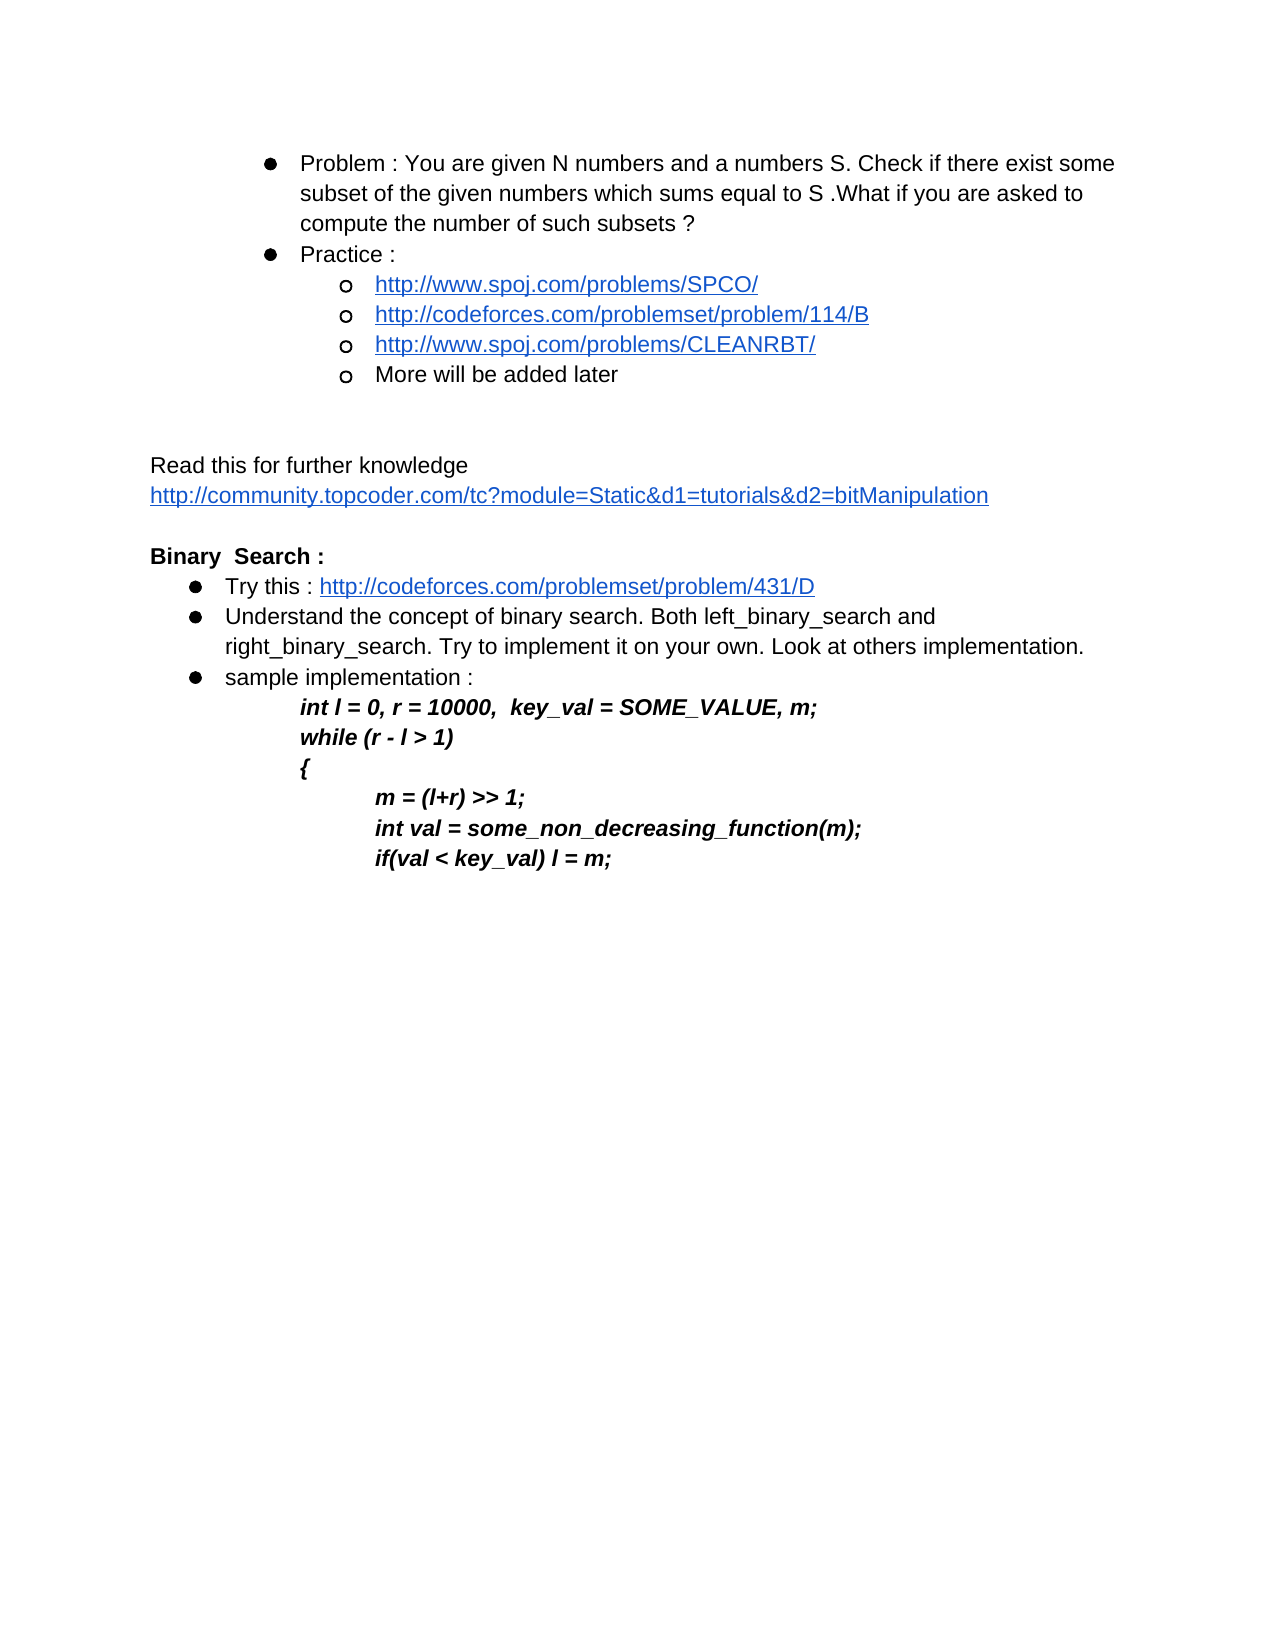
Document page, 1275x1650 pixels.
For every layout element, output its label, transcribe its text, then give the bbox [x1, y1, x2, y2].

list Practice : [262, 241, 1125, 267]
list http://www.spoj.com/problems/CLEANRBT/ [337, 331, 1125, 358]
list http://codeforces.com/problemset/problem/114/B [337, 301, 1125, 327]
list More will be added later [337, 361, 1125, 388]
text { [300, 754, 1125, 781]
list Understand the concept of binary search. Both left_binary_search and right_binary_search. Try to implement it on your own. Look at others implementation. [187, 603, 1125, 660]
list http://www.spoj.com/problems/SPCO/ [337, 271, 1125, 297]
list sample implementation : [187, 663, 1125, 690]
text int l = 0, r = 10000, key_val = SOME_VALUE, m; [300, 694, 1125, 720]
text Read this for further knowledge [150, 452, 1125, 478]
text if(val < key_val) l = m; [375, 845, 1125, 871]
text m = (l+r) >> 1; [375, 784, 1125, 811]
text http://community.topcoder.com/tc?module=Static&d1=tutorials&d2=bitManipulation [150, 482, 1125, 509]
text int val = some_non_decreasing_function(m); [375, 814, 1125, 841]
list Problem : You are given N numbers and a numbers S. Check if there exist some subset of the given numbers which sums equal to S .What if you are asked to compute the number of such subsets ? [262, 150, 1125, 237]
text while (r - l > 1) [300, 724, 1125, 750]
list Try this : http://codeforces.com/problemset/problem/431/D [187, 573, 1125, 599]
text Binary Search : [150, 543, 1125, 569]
